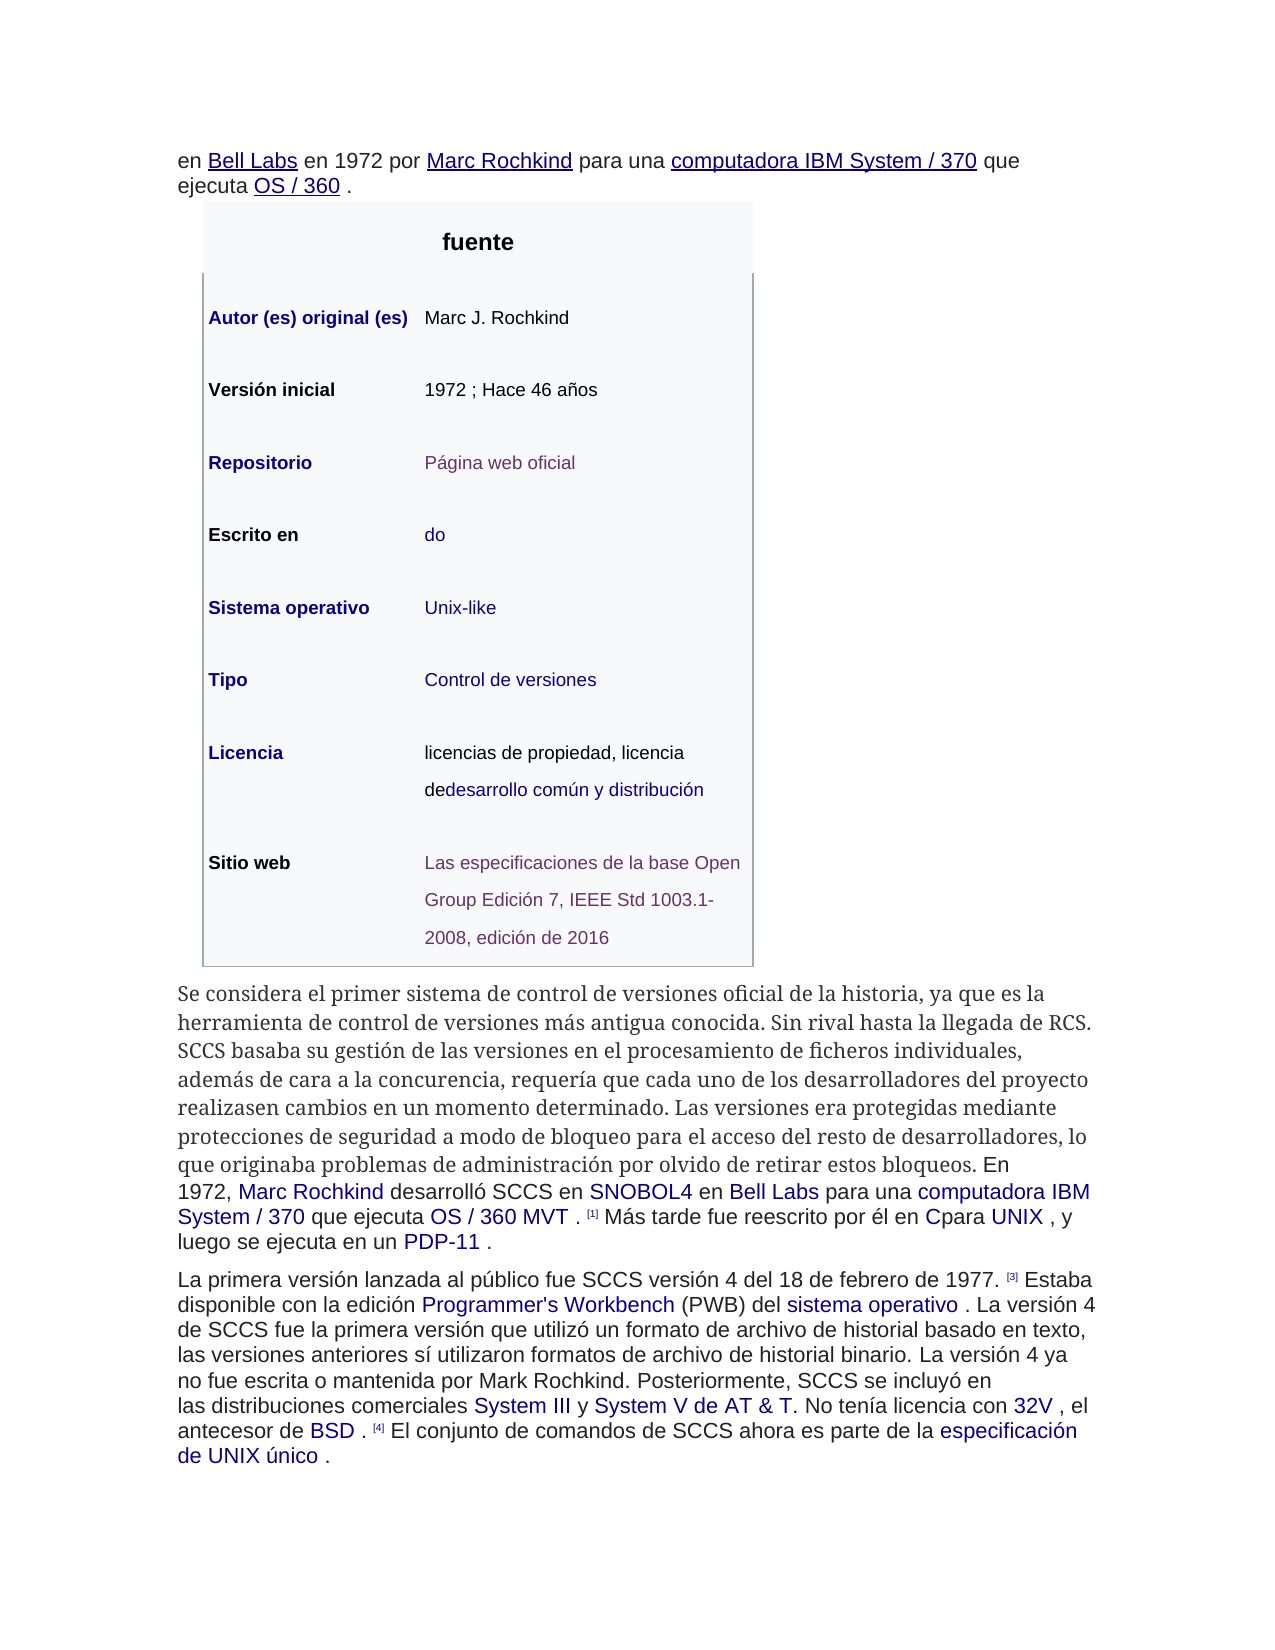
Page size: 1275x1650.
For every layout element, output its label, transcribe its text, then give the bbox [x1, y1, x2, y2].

table_cell Unix-like [419, 563, 752, 636]
table_cell licencias de propiedad, licencia dedesarrollo común y distribución [419, 708, 752, 818]
table_cell Repositorio [204, 418, 419, 491]
table_cell Página web oficial [419, 418, 752, 491]
table_cell Licencia [204, 708, 419, 818]
table_cell Escrito en [204, 491, 419, 563]
table_cell Sitio web [204, 818, 419, 966]
table_cell Control de versiones [419, 636, 752, 708]
table_cell Autor (es) original (es) [204, 273, 419, 346]
table_cell Marc J. Rochkind [419, 273, 752, 346]
table_cell 1972 ; Hace 46 años [419, 346, 752, 418]
text Se considera el primer sistema de control de versiones oficial de la historia, ya que es la herramienta de control de versiones más antigua conocida. Sin rival hasta la llegada de RCS. SCCS basaba su gestión de las versiones en el procesamiento de ficheros individuales, además de cara a la concurencia, requería que cada uno de los desarrolladores del proyecto realizasen cambios en un momento determinado. Las versiones era protegidas mediante protecciones de seguridad a modo de bloqueo para el acceso del resto de desarrolladores, lo que originaba problemas de administración por olvido de retirar estos bloqueos. En 1972, Marc Rochkind desarrolló SCCS en SNOBOL4 en Bell Labs para una computadora IBM System / 370 que ejecuta OS / 360 MVT . [1] Más tarde fue reescrito por él en Cpara UNIX , y luego se ejecuta en un PDP-11 . [177, 979, 1098, 1254]
table_cell Tipo [204, 636, 419, 708]
table_cell Versión inicial [204, 346, 419, 418]
table_header fuente [203, 201, 753, 273]
table_cell do [419, 491, 752, 563]
table_cell Las especificaciones de la base Open Group Edición 7, IEEE Std 1003.1-2008, edición de 2016 [419, 818, 752, 966]
table_cell Sistema operativo [204, 563, 419, 636]
text La primera versión lanzada al público fue SCCS versión 4 del 18 de febrero de 1977. [3] Estaba disponible con la edición Programmer's Workbench (PWB) del sistema operativo . La versión 4 de SCCS fue la primera versión que utilizó un formato de archivo de historial basado en texto, las versiones anteriores sí utilizaron formatos de archivo de historial binario. La versión 4 ya no fue escrita o mantenida por Mark Rochkind. Posteriormente, SCCS se incluyó en las distribuciones comerciales System III y System V de AT & T. No tenía licencia con 32V , el antecesor de BSD . [4] El conjunto de comandos de SCCS ahora es parte de la especificación de UNIX único . [177, 1267, 1098, 1468]
